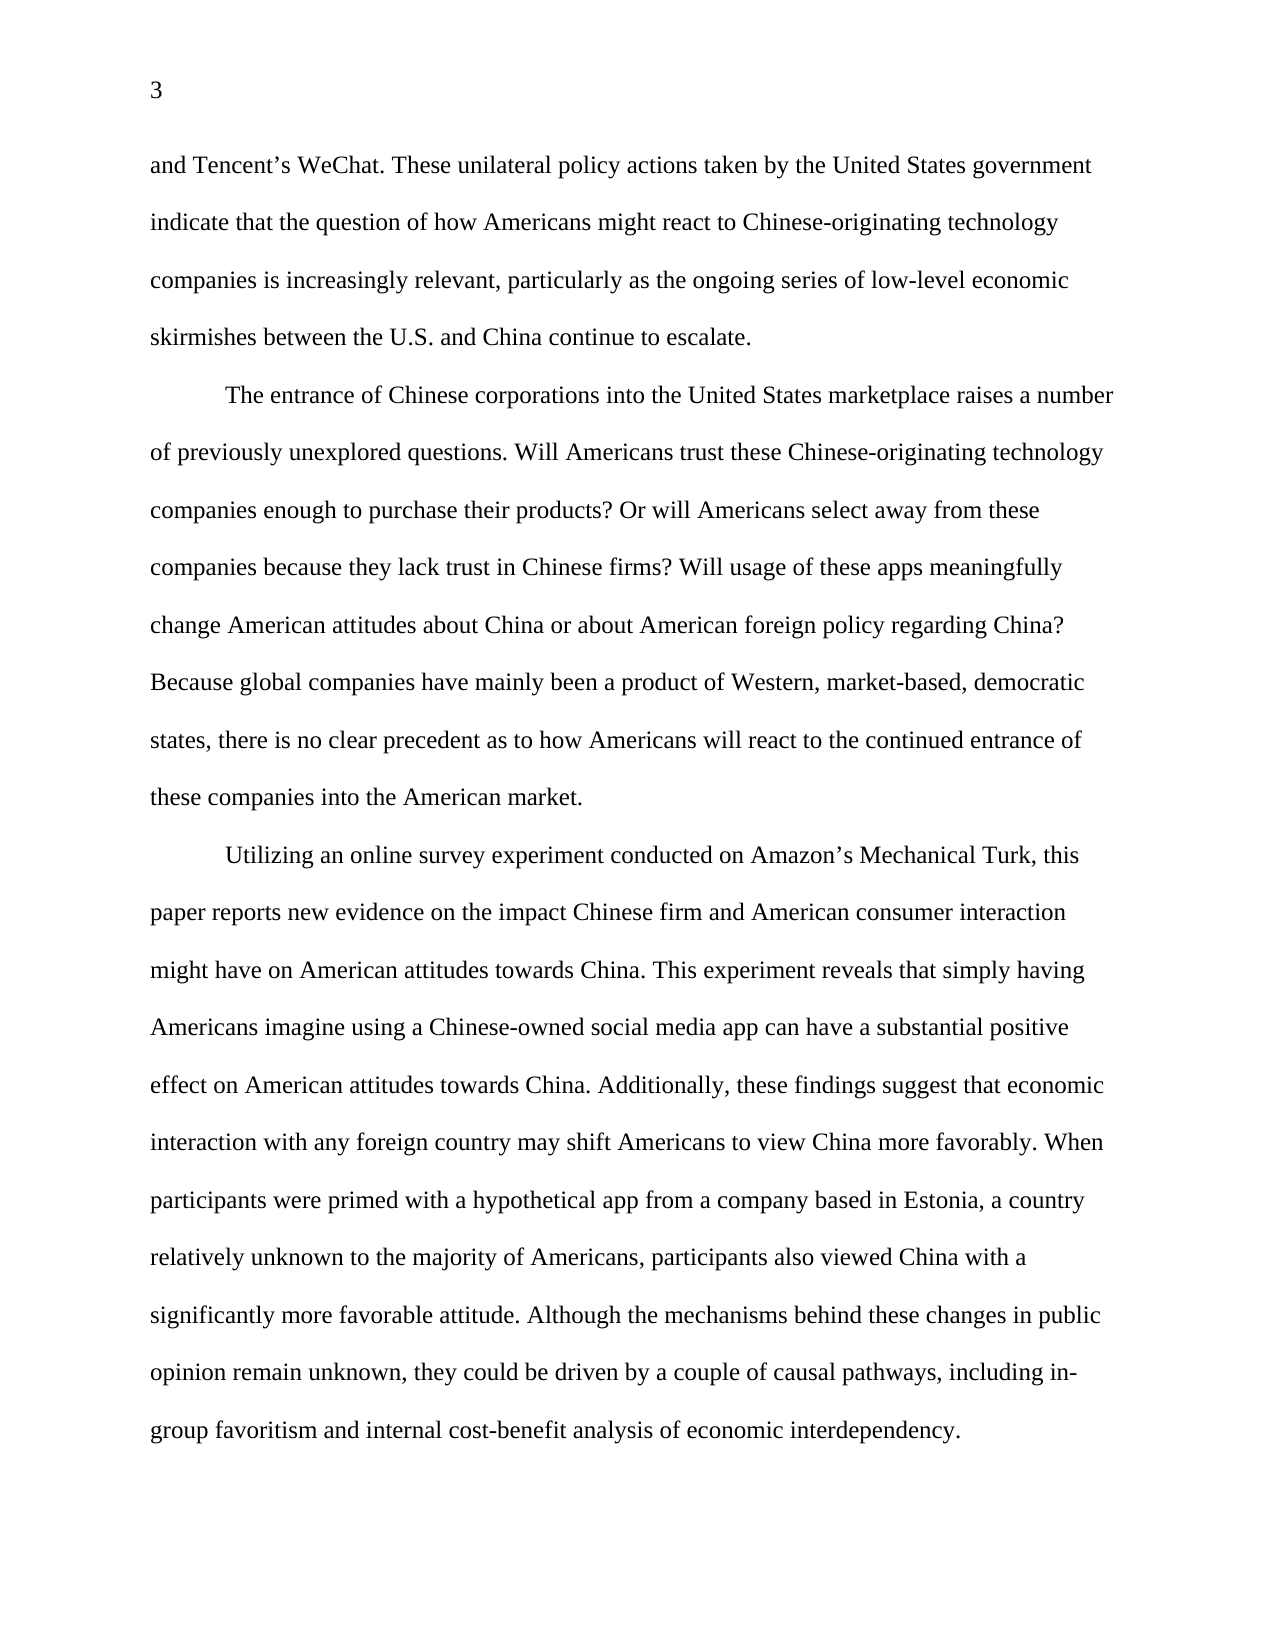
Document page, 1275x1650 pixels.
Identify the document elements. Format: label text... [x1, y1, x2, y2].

text Utilizing an online survey experiment conducted on Amazon’s Mechanical Turk, this paper reports new evidence on the impact Chinese firm and American consumer interaction might have on American attitudes towards China. This experiment reveals that simply having Americans imagine using a Chinese-owned social media app can have a substantial positive effect on American attitudes towards China. Additionally, these findings suggest that economic interaction with any foreign country may shift Americans to view China more favorably. When participants were primed with a hypothetical app from a company based in Estonia, a country relatively unknown to the majority of Americans, participants also viewed China with a significantly more favorable attitude. Although the mechanisms behind these changes in public opinion remain unknown, they could be driven by a couple of causal pathways, including in-group favoritism and internal cost-benefit analysis of economic interdependency. [150, 840, 1125, 1444]
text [150, 150, 1125, 351]
text The entrance of Chinese corporations into the United States marketplace raises a number of previously unexplored questions. Will Americans trust these Chinese-originating technology companies enough to purchase their products? Or will Americans select away from these companies because they lack trust in Chinese firms? Will usage of these apps meaningfully change American attitudes about China or about American foreign policy regarding China? Because global companies have mainly been a product of Western, market-based, democratic states, there is no clear precedent as to how Americans will react to the continued entrance of these companies into the American market. [150, 380, 1125, 811]
